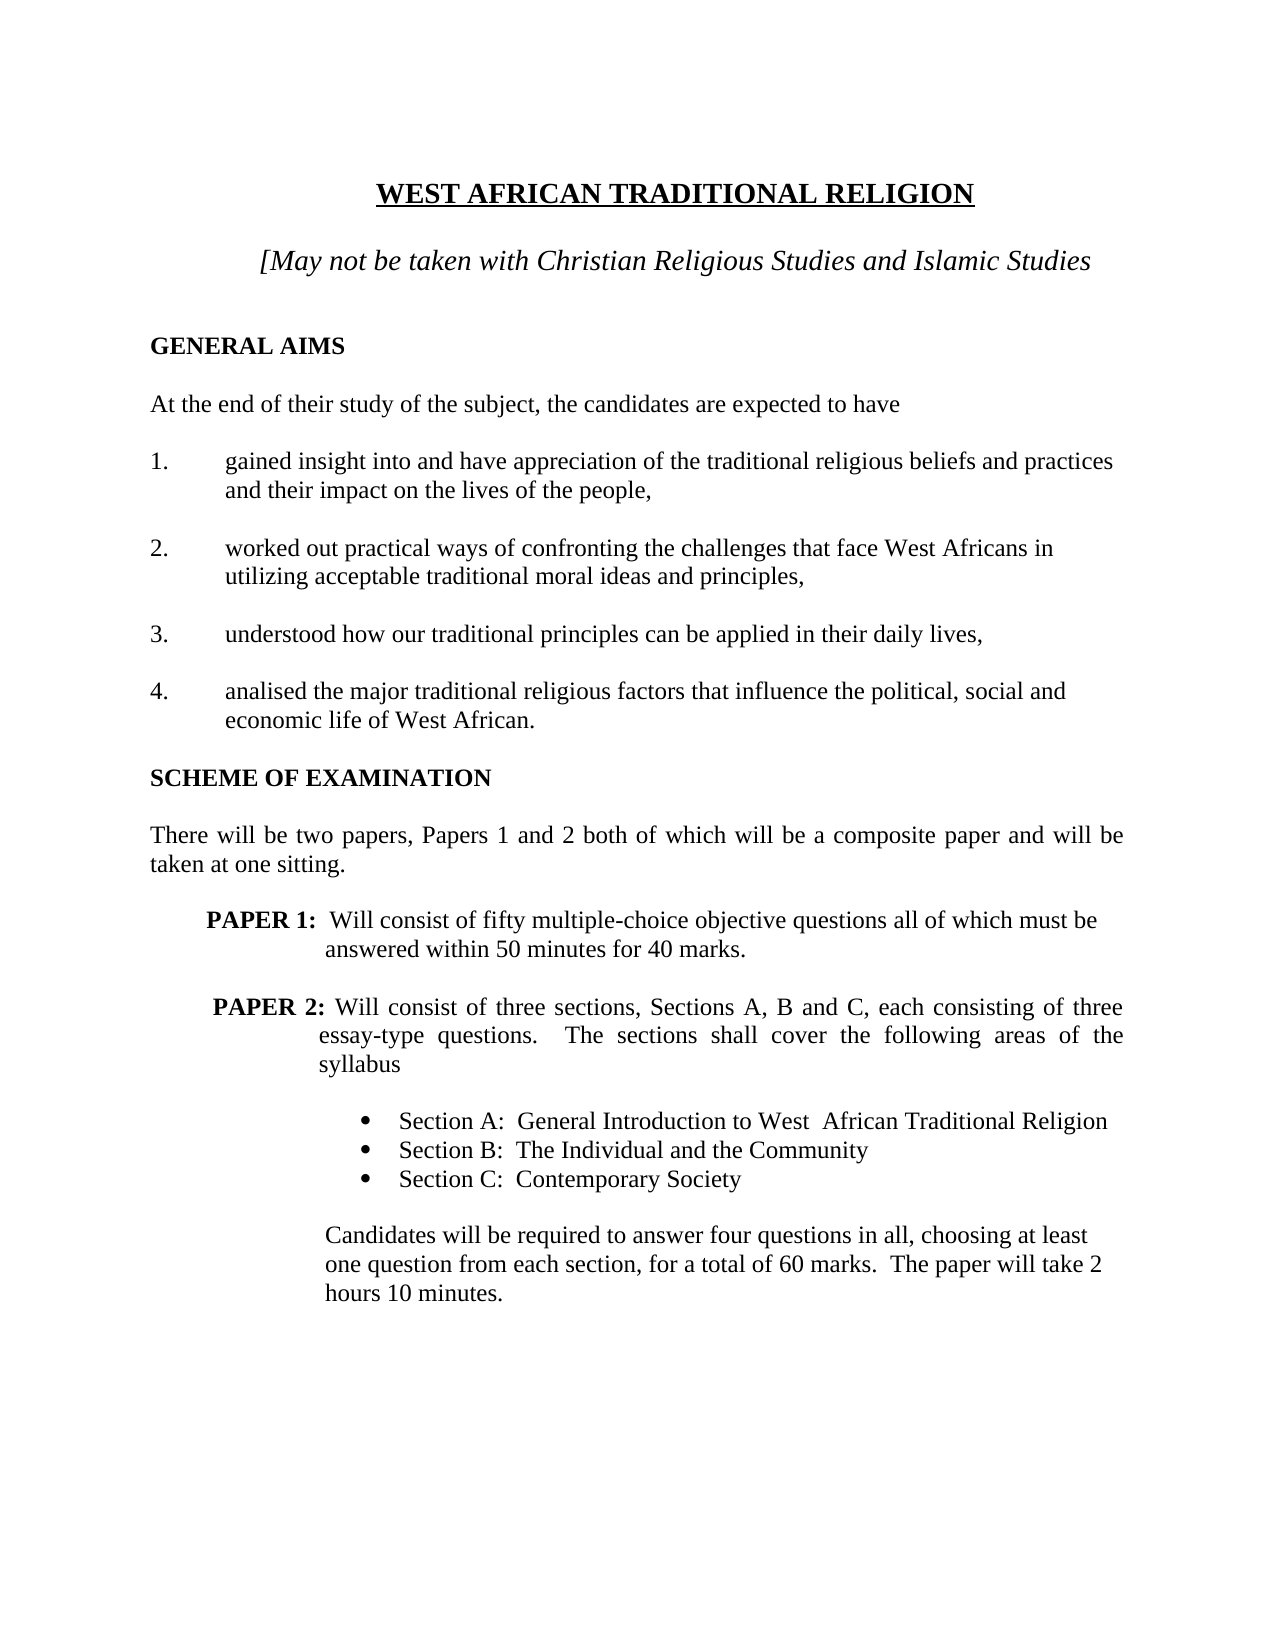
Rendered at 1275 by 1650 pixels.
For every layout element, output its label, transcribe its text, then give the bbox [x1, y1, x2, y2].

text PAPER 2: Will consist of three sections, Sections A, B and C, each consisting of three essay-type questions. The sections shall cover the following areas of the syllabus [150, 992, 1125, 1078]
text answered within 50 minutes for 40 marks. [150, 934, 1125, 963]
text Candidates will be required to answer four questions in all, choosing at least [150, 1220, 1125, 1249]
text At the end of their study of the subject, the candidates are expected to have [150, 389, 1125, 418]
text [May not be taken with Christian Religious Studies and Islamic Studies [225, 243, 1125, 277]
text one question from each section, for a total of 60 marks. The paper will take 2 [150, 1249, 1125, 1278]
list Section A: General Introduction to West African Traditional Religion [361, 1106, 1125, 1135]
text 2. worked out practical ways of confronting the challenges that face West Africans in utilizing acceptable traditional moral ideas and principles, [150, 533, 1125, 590]
text SCHEME OF EXAMINATION [150, 763, 1125, 791]
text 1. gained insight into and have appreciation of the traditional religious beliefs and practices and their impact on the lives of the people, [150, 446, 1125, 504]
text GENERAL AIMS [150, 331, 1125, 360]
text WEST AFRICAN TRADITIONAL RELIGION [225, 176, 1125, 210]
text PAPER 1: Will consist of fifty multiple-choice objective questions all of which must be [150, 906, 1125, 934]
text 3. understood how our traditional principles can be applied in their daily lives, [150, 619, 1125, 648]
list Section C: Contemporary Society [361, 1164, 1125, 1192]
text There will be two papers, Papers 1 and 2 both of which will be a composite paper and will be taken at one sitting. [150, 820, 1125, 878]
list Section B: The Individual and the Community [361, 1135, 1125, 1164]
text hours 10 minutes. [150, 1278, 1125, 1307]
text 4. analised the major traditional religious factors that influence the political, social and economic life of West African. [150, 676, 1125, 734]
